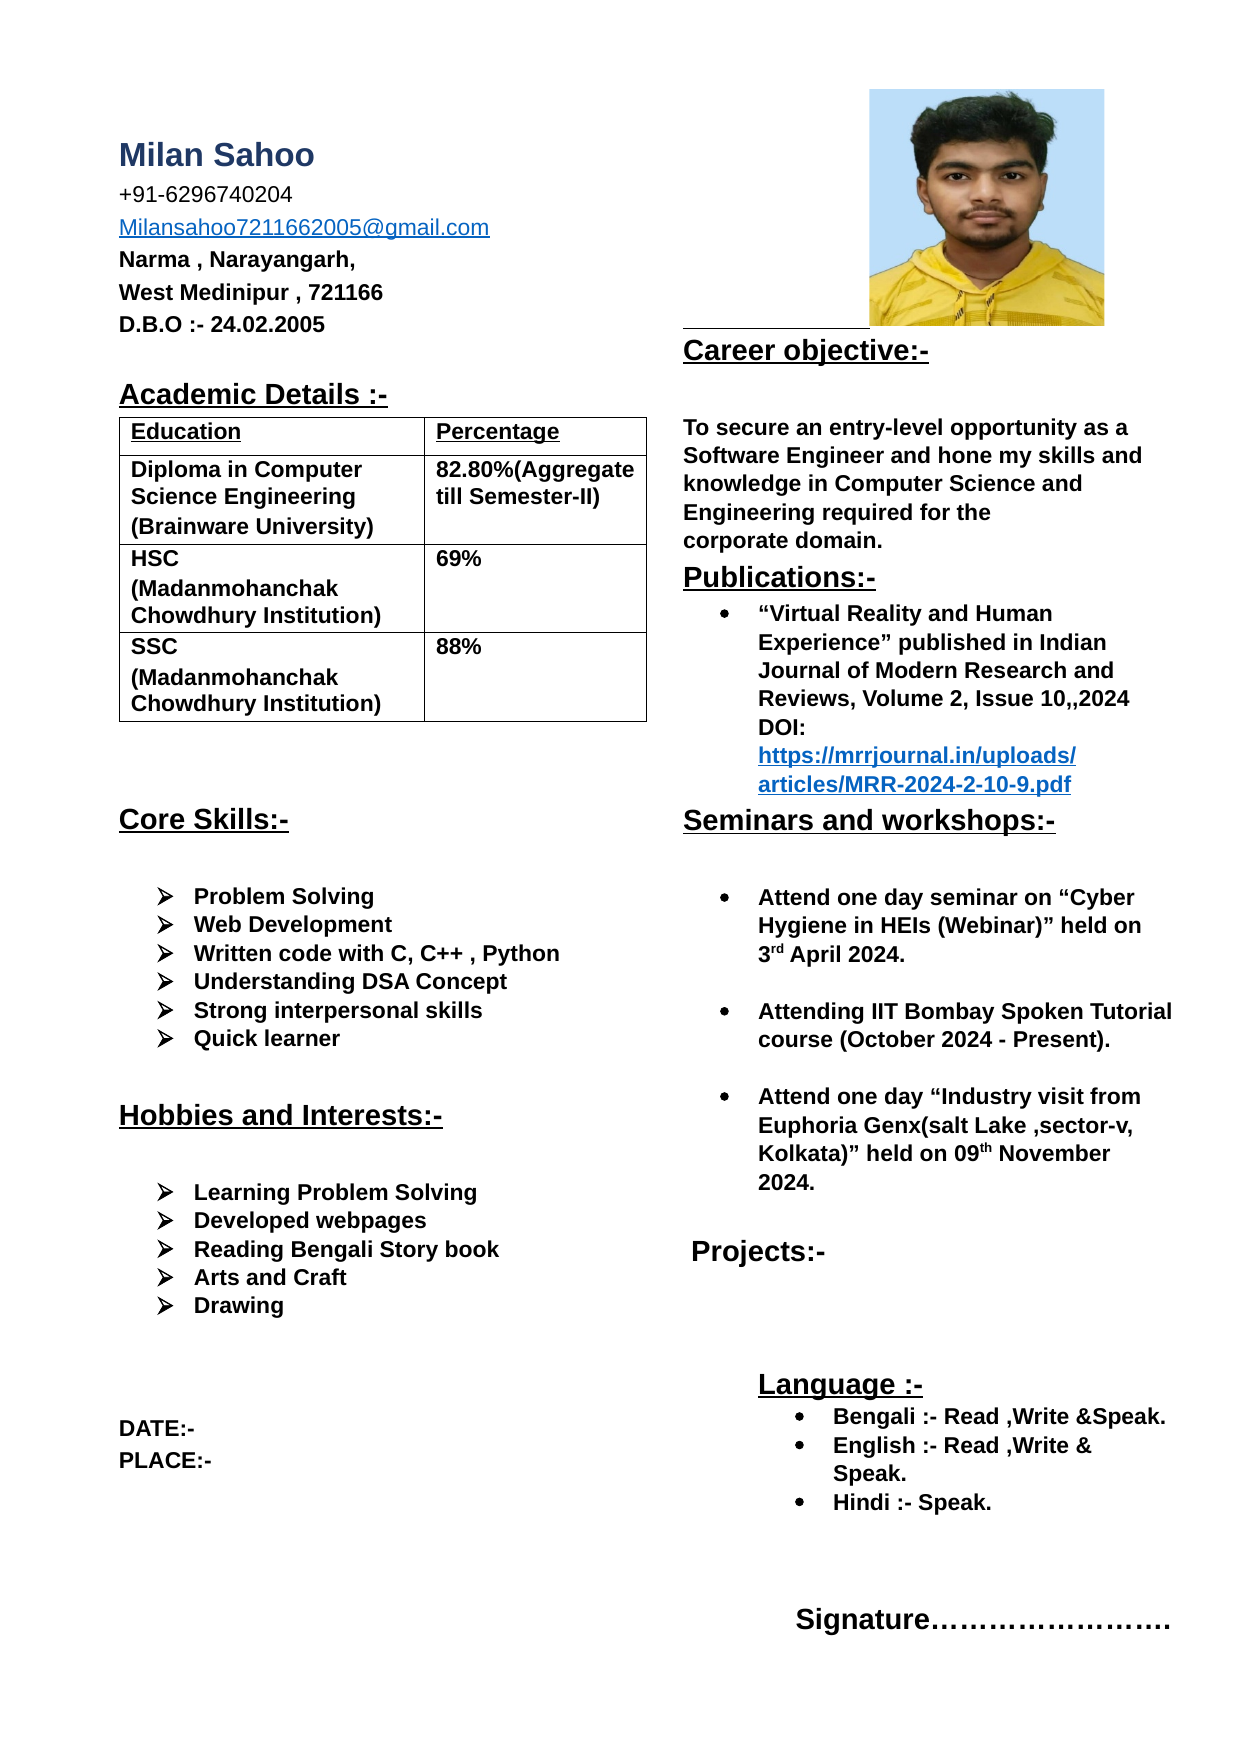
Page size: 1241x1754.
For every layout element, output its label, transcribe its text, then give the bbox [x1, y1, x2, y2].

list Attending IIT Bombay Spoken Tutorial course (October 2024 - Present). [720, 998, 1173, 1053]
text Hobbies and Interests:- [119, 1098, 609, 1132]
table_cell Diploma in Computer Science Engineering (Brainware University) [120, 456, 424, 544]
text Seminars and workshops:- [683, 803, 1173, 837]
text Career objective:- [683, 333, 1173, 366]
list Understanding DSA Concept [156, 968, 609, 995]
table_cell HSC (Madanmohanchak Chowdhury Institution) [120, 545, 424, 632]
text +91-6296740204 [119, 181, 609, 207]
list Attend one day “Industry visit from Euphoria Genx(salt Lake ,sector-v, Kolkata)” held on 09th November 2024. [720, 1083, 1173, 1195]
list Language :- [758, 1367, 1173, 1401]
list Arts and Craft [156, 1264, 609, 1290]
text Academic Details :- [119, 377, 609, 410]
list Web Development [156, 911, 609, 938]
list https://mrrjournal.in/uploads/articles/MRR-2024-2-10-9.pdf [758, 742, 1173, 797]
table_header Education [120, 418, 424, 455]
text PLACE:- [119, 1447, 609, 1473]
text Milan Sahoo [119, 135, 609, 174]
list Problem Solving [156, 883, 609, 909]
list Quick learner [156, 1025, 609, 1052]
text Milansahoo7211662005@gmail.com [119, 214, 609, 240]
text Projects:- [683, 1234, 1173, 1267]
list Reading Bengali Story book [156, 1236, 609, 1262]
list DOI: [758, 714, 1173, 740]
table_header Percentage [425, 418, 646, 455]
text Publications:- [683, 560, 1173, 593]
text D.B.O :- 24.02.2005 [119, 311, 609, 338]
list Strong interpersonal skills [156, 997, 609, 1023]
text Signature……………………. [795, 1602, 1173, 1635]
list Hindi :- Speak. [795, 1488, 1173, 1515]
table_cell SSC (Madanmohanchak Chowdhury Institution) [120, 633, 424, 721]
list Drawing [156, 1292, 609, 1319]
list “Virtual Reality and Human Experience” published in Indian Journal of Modern Research and Reviews, Volume 2, Issue 10,,2024 [720, 600, 1173, 712]
list Attend one day seminar on “Cyber Hygiene in HEIs (Webinar)” held on 3rd April 2024. [720, 884, 1173, 967]
text DATE:- [119, 1414, 609, 1441]
text West Medinipur , 721166 [119, 279, 609, 305]
text Narma , Narayangarh, [119, 246, 609, 273]
text To secure an entry-level opportunity as a Software Engineer and hone my skills and knowledge in Computer Science and Engineering required for the corporate domain. [683, 413, 1173, 553]
list English :- Read ,Write & Speak. [795, 1432, 1173, 1486]
text Core Skills:- [119, 802, 609, 836]
list Bengali :- Read ,Write &Speak. [795, 1403, 1173, 1429]
picture [869, 89, 1105, 326]
list Developed webpages [156, 1207, 609, 1233]
list Learning Problem Solving [156, 1179, 609, 1205]
table_cell 82.80%(Aggregate till Semester-II) [425, 456, 646, 544]
table_cell 69% [425, 545, 646, 632]
table_cell 88% [425, 633, 646, 721]
list Written code with C, C++ , Python [156, 940, 609, 966]
